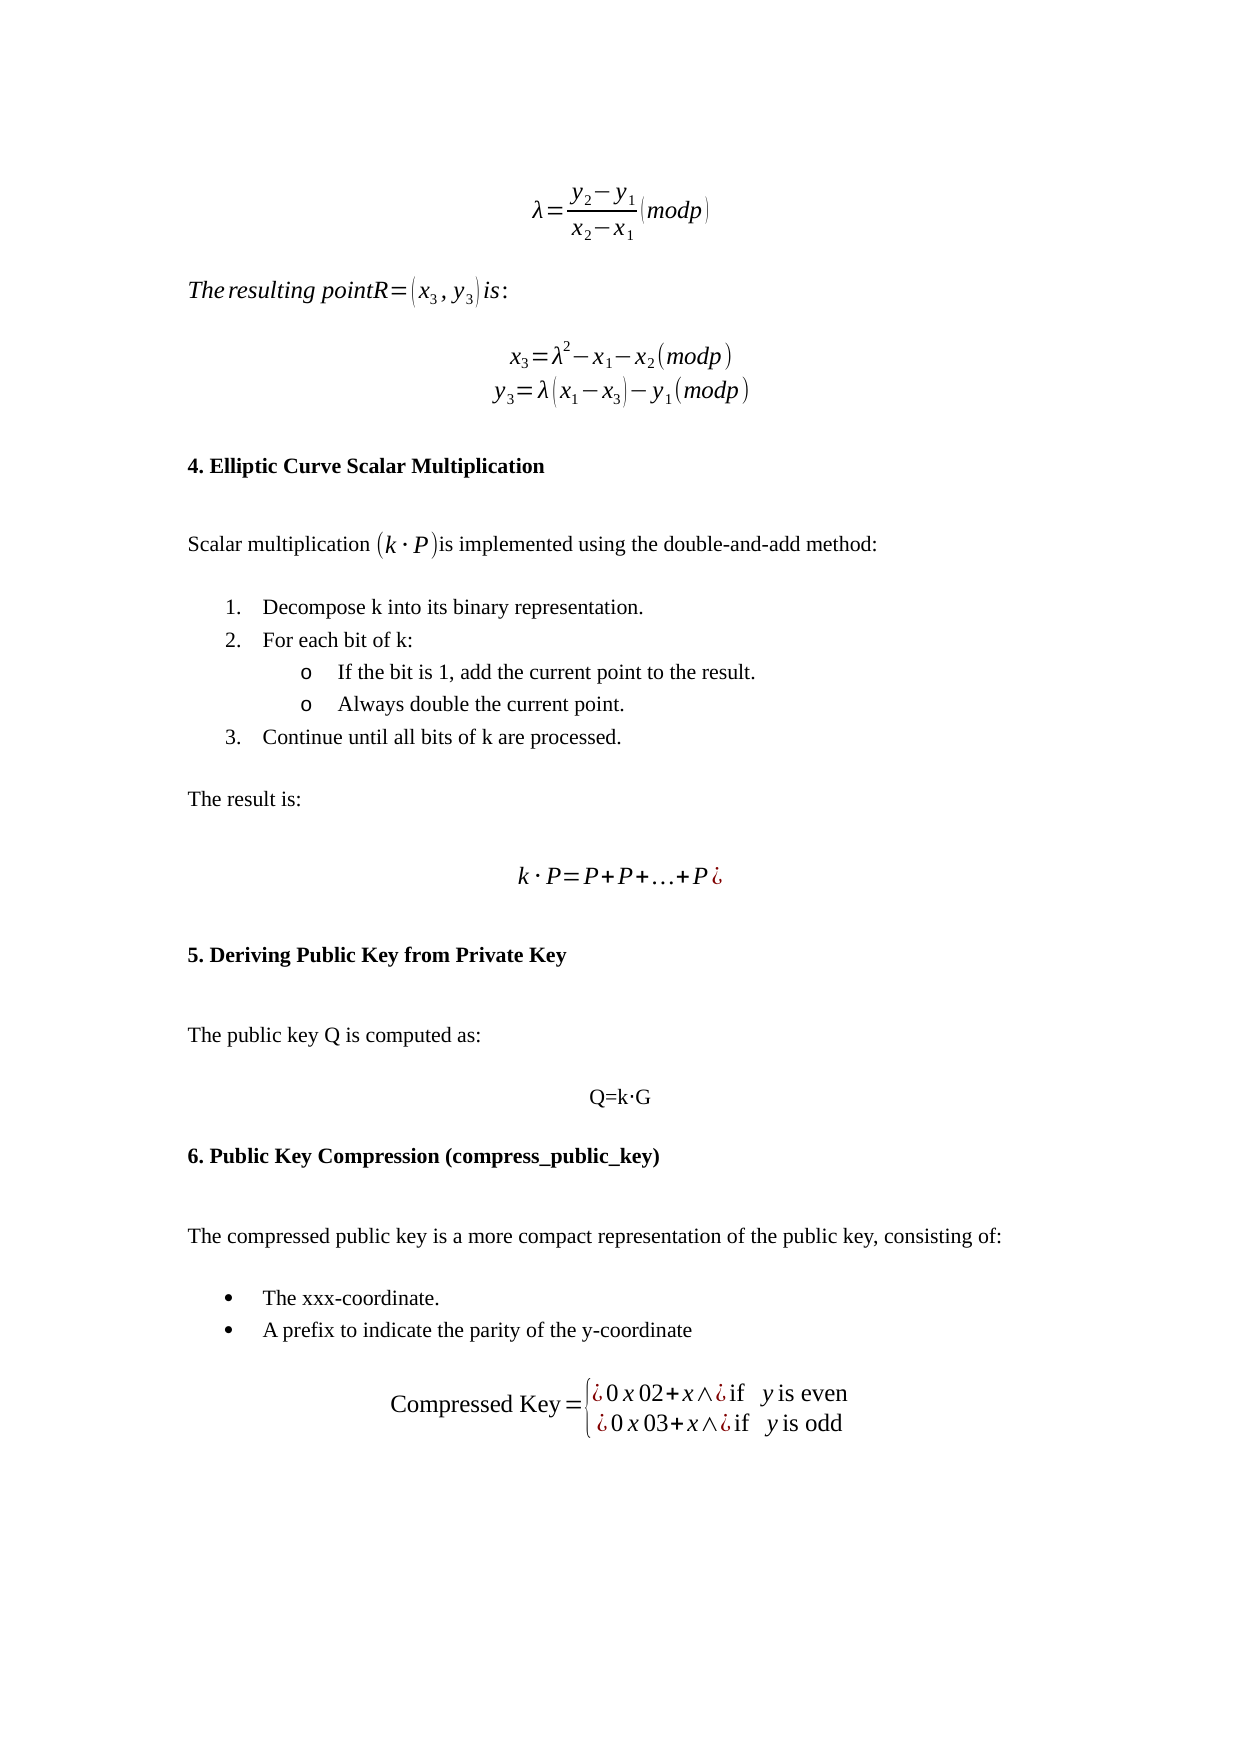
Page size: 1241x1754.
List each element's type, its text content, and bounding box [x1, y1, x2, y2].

list If the bit is 1, add the current point to the result. [300, 656, 1053, 688]
list A prefix to indicate the parity of the y-coordinate [225, 1314, 1053, 1346]
list For each bit of k: [225, 623, 1053, 656]
list Always double the current point. [300, 688, 1053, 721]
text Scalar multiplication is implemented using the double-and-add method: [187, 529, 1053, 562]
subtitle 5. Deriving Public Key from Private Key [187, 938, 1053, 971]
text The public key Q is computed as: [187, 1018, 1053, 1051]
list Continue until all bits of k are processed. [225, 721, 1053, 753]
subtitle 4. Elliptic Curve Scalar Multiplication [187, 449, 1053, 482]
text The result is: [187, 782, 1053, 815]
list The xxx-coordinate. [225, 1281, 1053, 1314]
text The compressed public key is a more compact representation of the public key, consisting of: [187, 1219, 1053, 1252]
list Decompose k into its binary representation. [225, 591, 1053, 623]
text Q=k⋅G [187, 1080, 1053, 1112]
subtitle 6. Public Key Compression (compress_public_key) [187, 1139, 1053, 1172]
